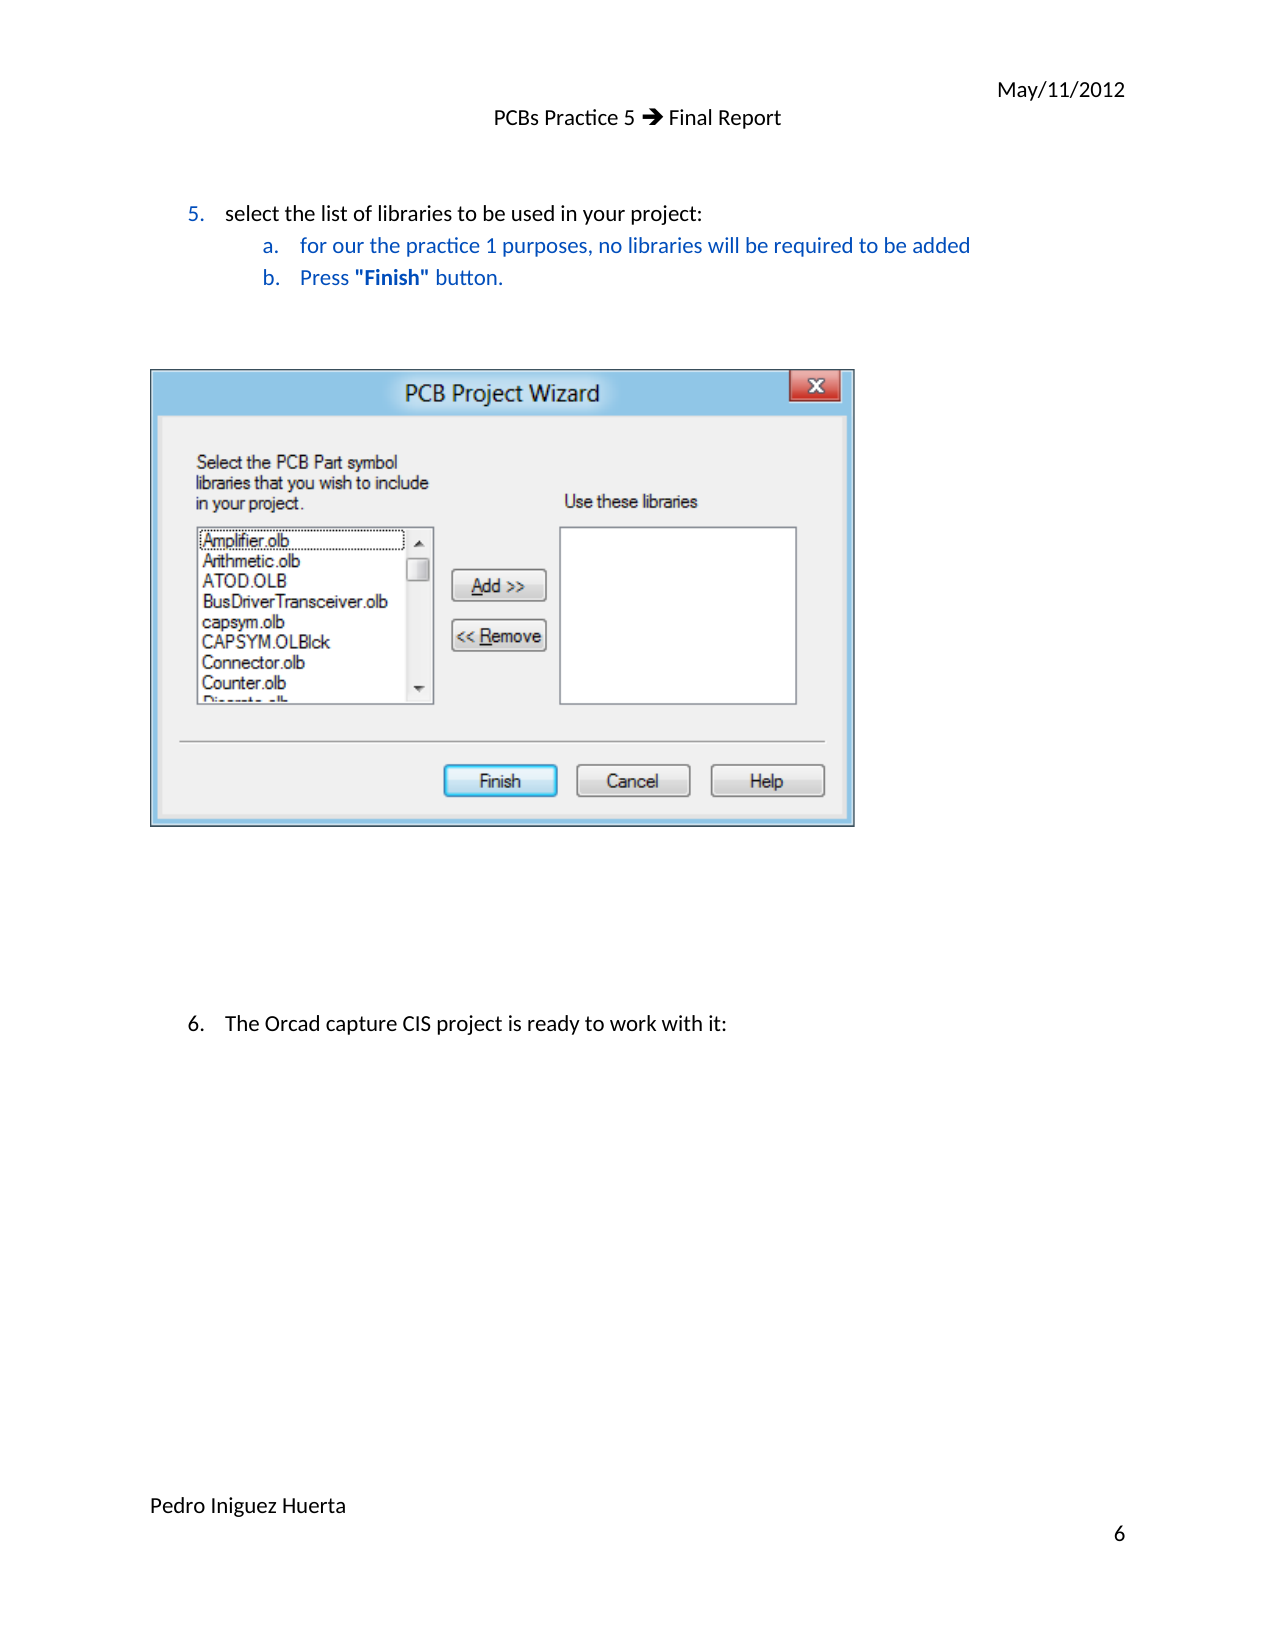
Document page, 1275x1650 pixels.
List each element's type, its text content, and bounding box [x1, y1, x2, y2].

picture [150, 369, 855, 827]
list select the list of libraries to be used in your project: [187, 199, 1125, 227]
list Press "Finish" button. [262, 263, 1125, 291]
list The Orcad capture CIS project is ready to work with it: [187, 1009, 1125, 1037]
list for our the practice 1 purposes, no libraries will be required to be added [262, 231, 1125, 259]
